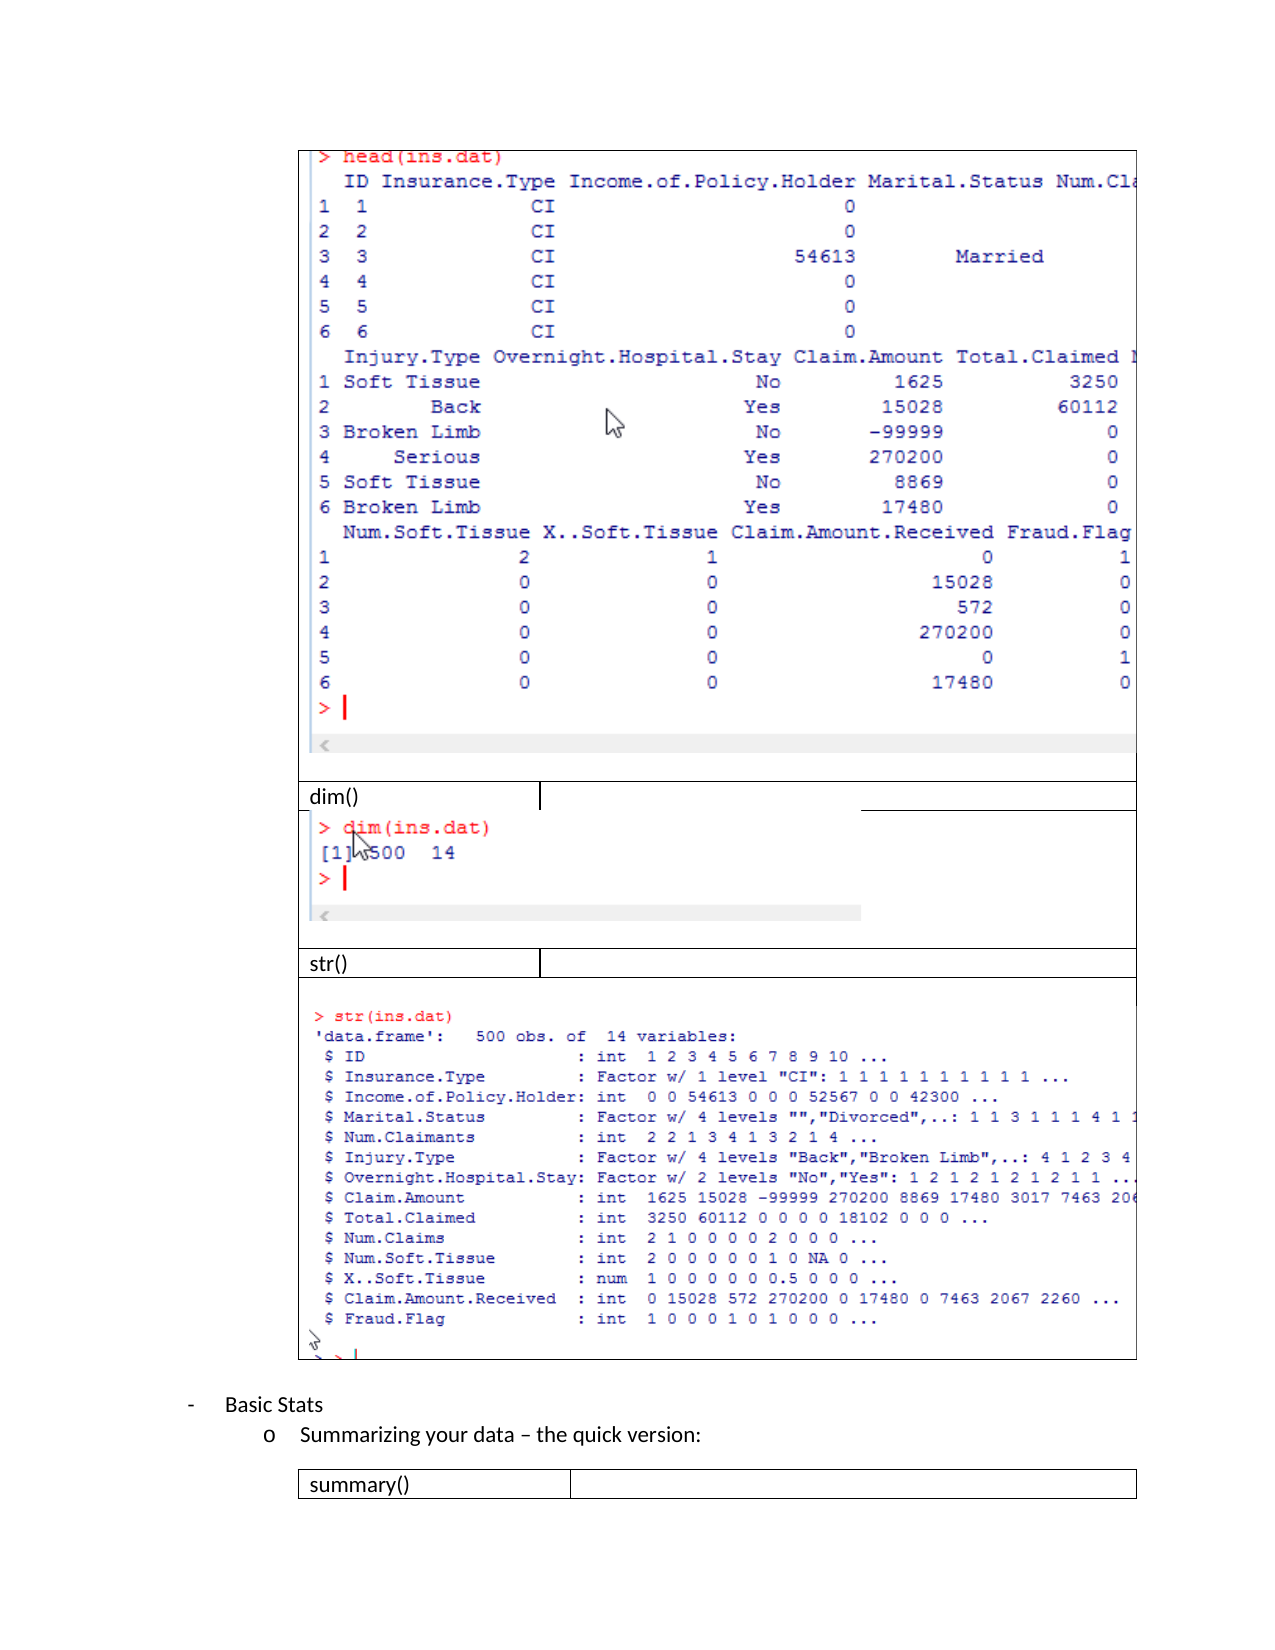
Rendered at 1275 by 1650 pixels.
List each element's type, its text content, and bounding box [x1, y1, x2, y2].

table_cell [541, 949, 1136, 977]
list Summarizing your data – the quick version: [262, 1421, 1125, 1450]
table_cell [299, 151, 1136, 781]
table_header [571, 1470, 1136, 1498]
picture [309, 151, 1137, 753]
table_cell str() [299, 949, 539, 977]
table_header summary() [299, 1470, 570, 1498]
picture [309, 810, 862, 921]
list Basic Stats [187, 1390, 1125, 1418]
picture [309, 1006, 1137, 1359]
table_cell dim() [299, 782, 539, 810]
table_cell [299, 978, 1136, 1359]
table_cell [541, 782, 1136, 810]
table_cell [299, 811, 1136, 948]
